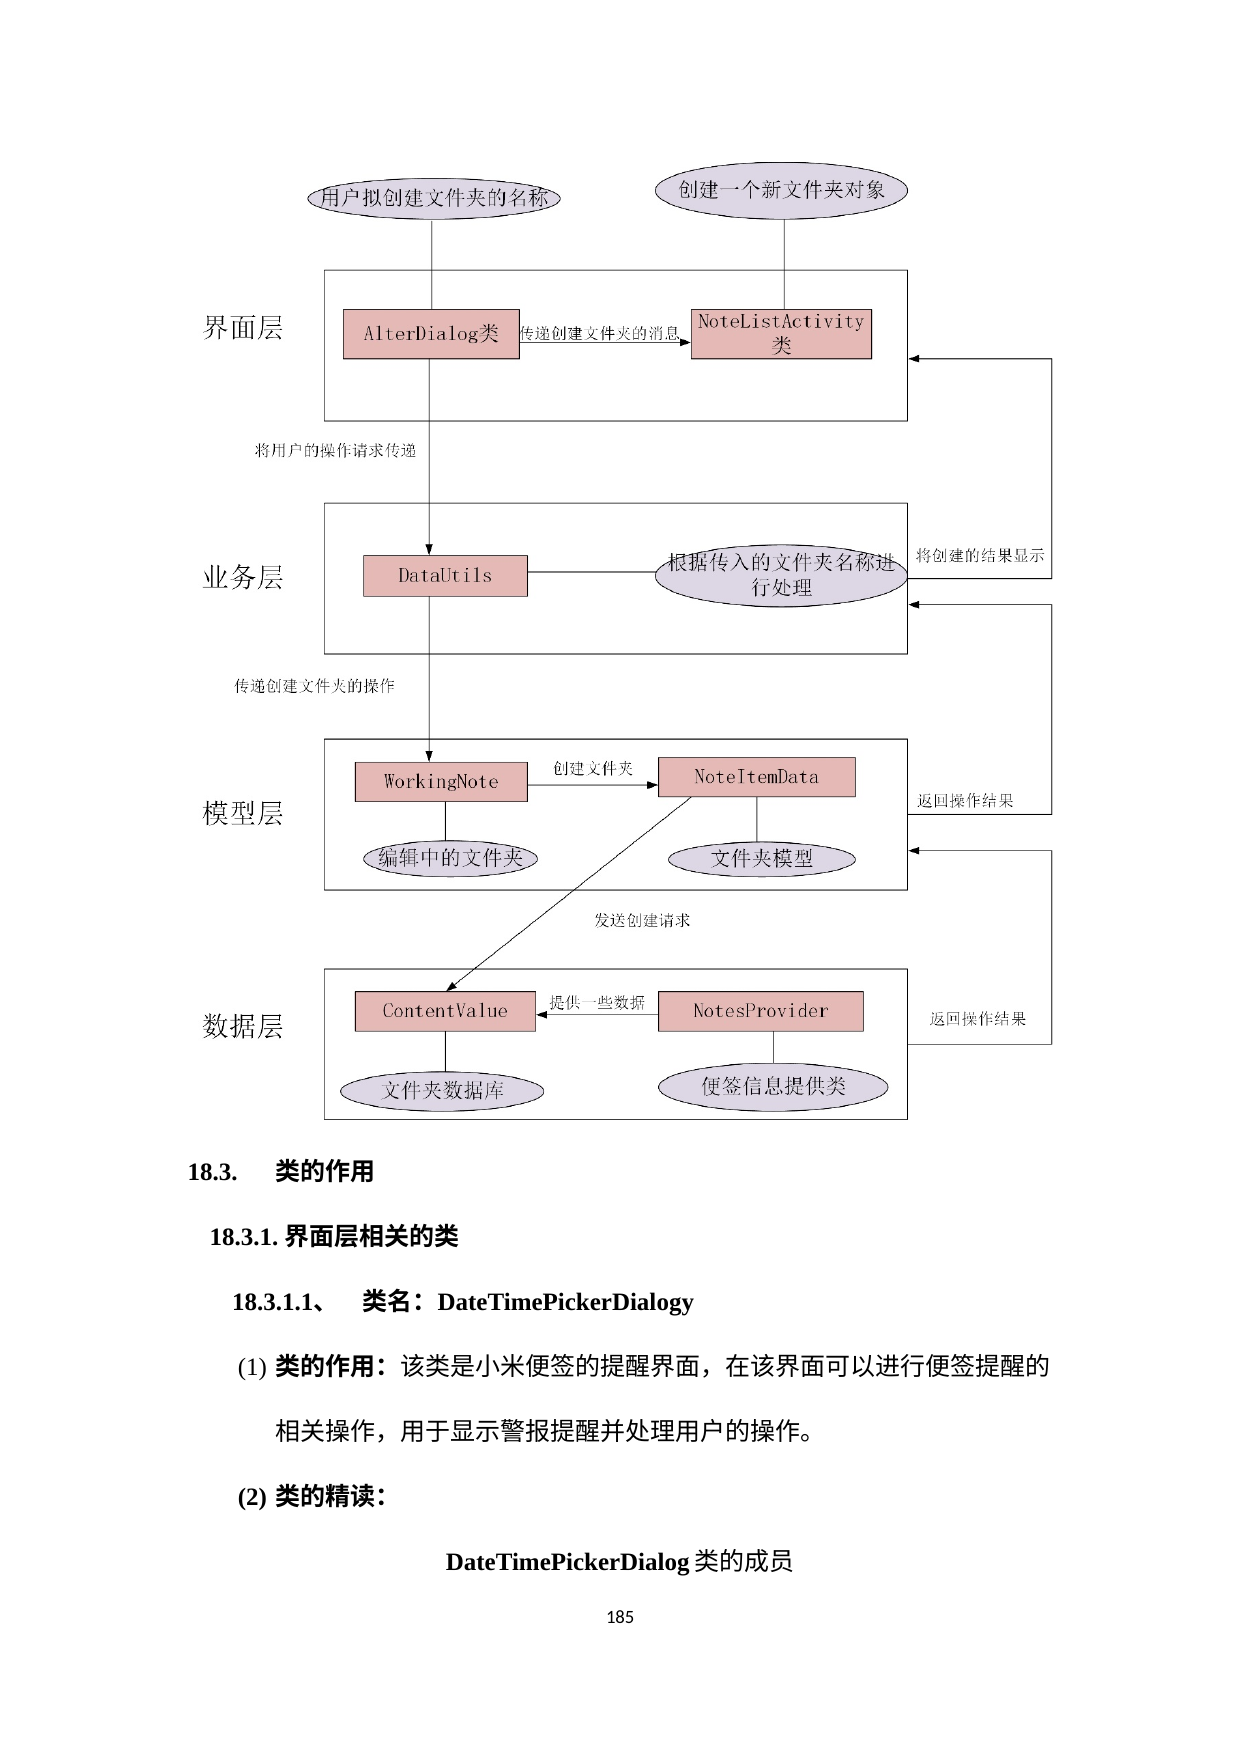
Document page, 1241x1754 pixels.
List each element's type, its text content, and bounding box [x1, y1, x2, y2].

list 类名：DateTimePickerDialogy [232, 1267, 1053, 1332]
list 类的作用：该类是小米便签的提醒界面，在该界面可以进行便签提醒的相关操作，用于显示警报提醒并处理用户的操作。 [238, 1332, 1053, 1462]
list 类的精读： [238, 1462, 1053, 1527]
list 界面层相关的类 [209, 1202, 1053, 1267]
list 类的作用 [187, 1137, 1053, 1202]
text DateTimePickerDialog类的成员 [187, 1527, 1053, 1592]
picture [187, 162, 1053, 1120]
